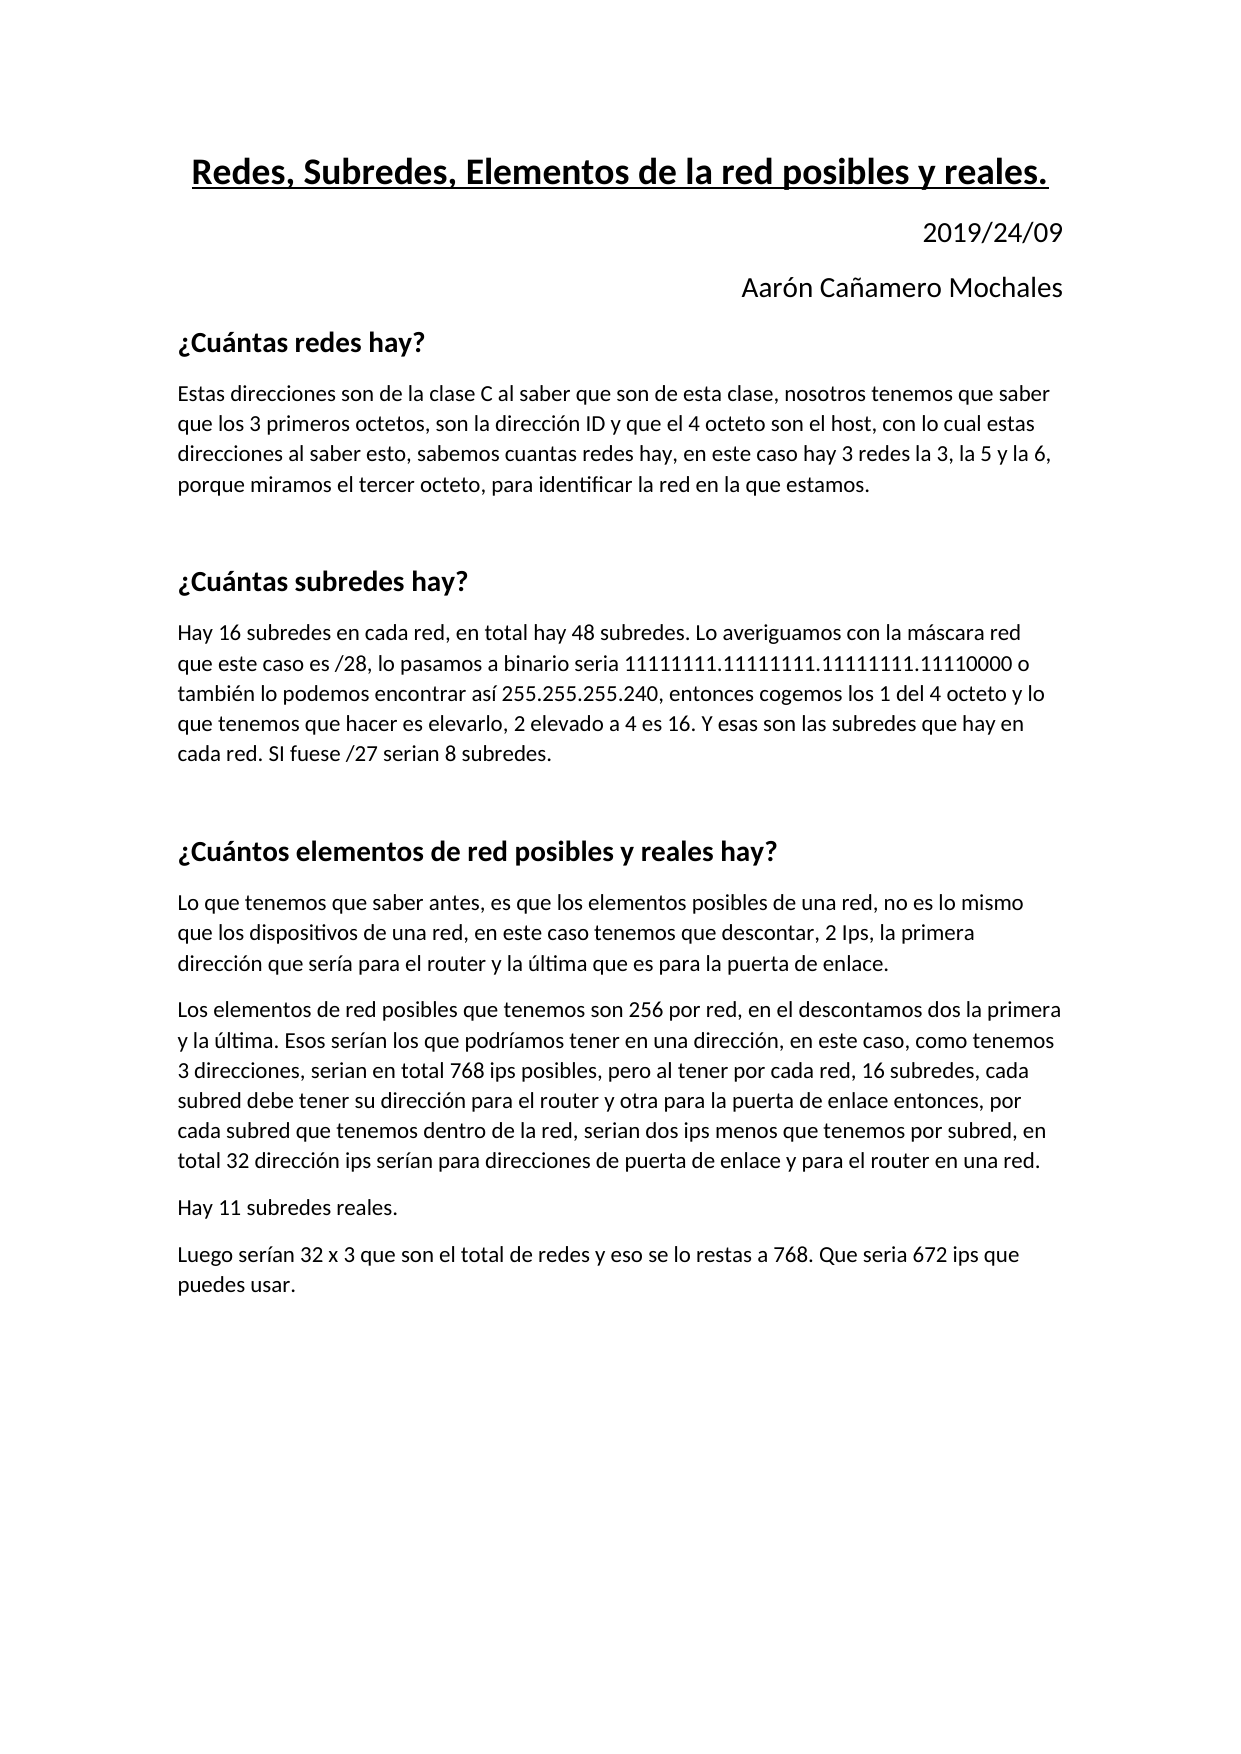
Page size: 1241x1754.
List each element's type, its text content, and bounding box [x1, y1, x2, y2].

text Lo que tenemos que saber antes, es que los elementos posibles de una red, no es lo mismo que los dispositivos de una red, en este caso tenemos que descontar, 2 Ips, la primera dirección que sería para el router y la última que es para la puerta de enlace. [177, 888, 1063, 977]
text Hay 11 subredes reales. [177, 1193, 1063, 1221]
text ¿Cuántas redes hay? [177, 324, 1063, 359]
text Redes, Subredes, Elementos de la red posibles y reales. [177, 148, 1063, 193]
text ¿Cuántos elementos de red posibles y reales hay? [177, 833, 1063, 869]
text Luego serían 32 x 3 que son el total de redes y eso se lo restas a 768. Que seria 672 ips que puedes usar. [177, 1240, 1063, 1298]
text Aarón Cañamero Mochales [177, 269, 1063, 304]
text Los elementos de red posibles que tenemos son 256 por red, en el descontamos dos la primera y la última. Esos serían los que podríamos tener en una dirección, en este caso, como tenemos 3 direcciones, serian en total 768 ips posibles, pero al tener por cada red, 16 subredes, cada subred debe tener su dirección para el router y otra para la puerta de enlace entonces, por cada subred que tenemos dentro de la red, serian dos ips menos que tenemos por subred, en total 32 dirección ips serían para direcciones de puerta de enlace y para el router en una red. [177, 996, 1063, 1174]
text ¿Cuántas subredes hay? [177, 563, 1063, 599]
text 2019/24/09 [177, 214, 1063, 249]
text Estas direcciones son de la clase C al saber que son de esta clase, nosotros tenemos que saber que los 3 primeros octetos, son la dirección ID y que el 4 octeto son el host, con lo cual estas direcciones al saber esto, sabemos cuantas redes hay, en este caso hay 3 redes la 3, la 5 y la 6, porque miramos el tercer octeto, para identificar la red en la que estamos. [177, 379, 1063, 498]
text Hay 16 subredes en cada red, en total hay 48 subredes. Lo averiguamos con la máscara red que este caso es /28, lo pasamos a binario seria 11111111.11111111.11111111.11110000 o también lo podemos encontrar así 255.255.255.240, entonces cogemos los 1 del 4 octeto y lo que tenemos que hacer es elevarlo, 2 elevado a 4 es 16. Y esas son las subredes que hay en cada red. SI fuese /27 serian 8 subredes. [177, 618, 1063, 767]
